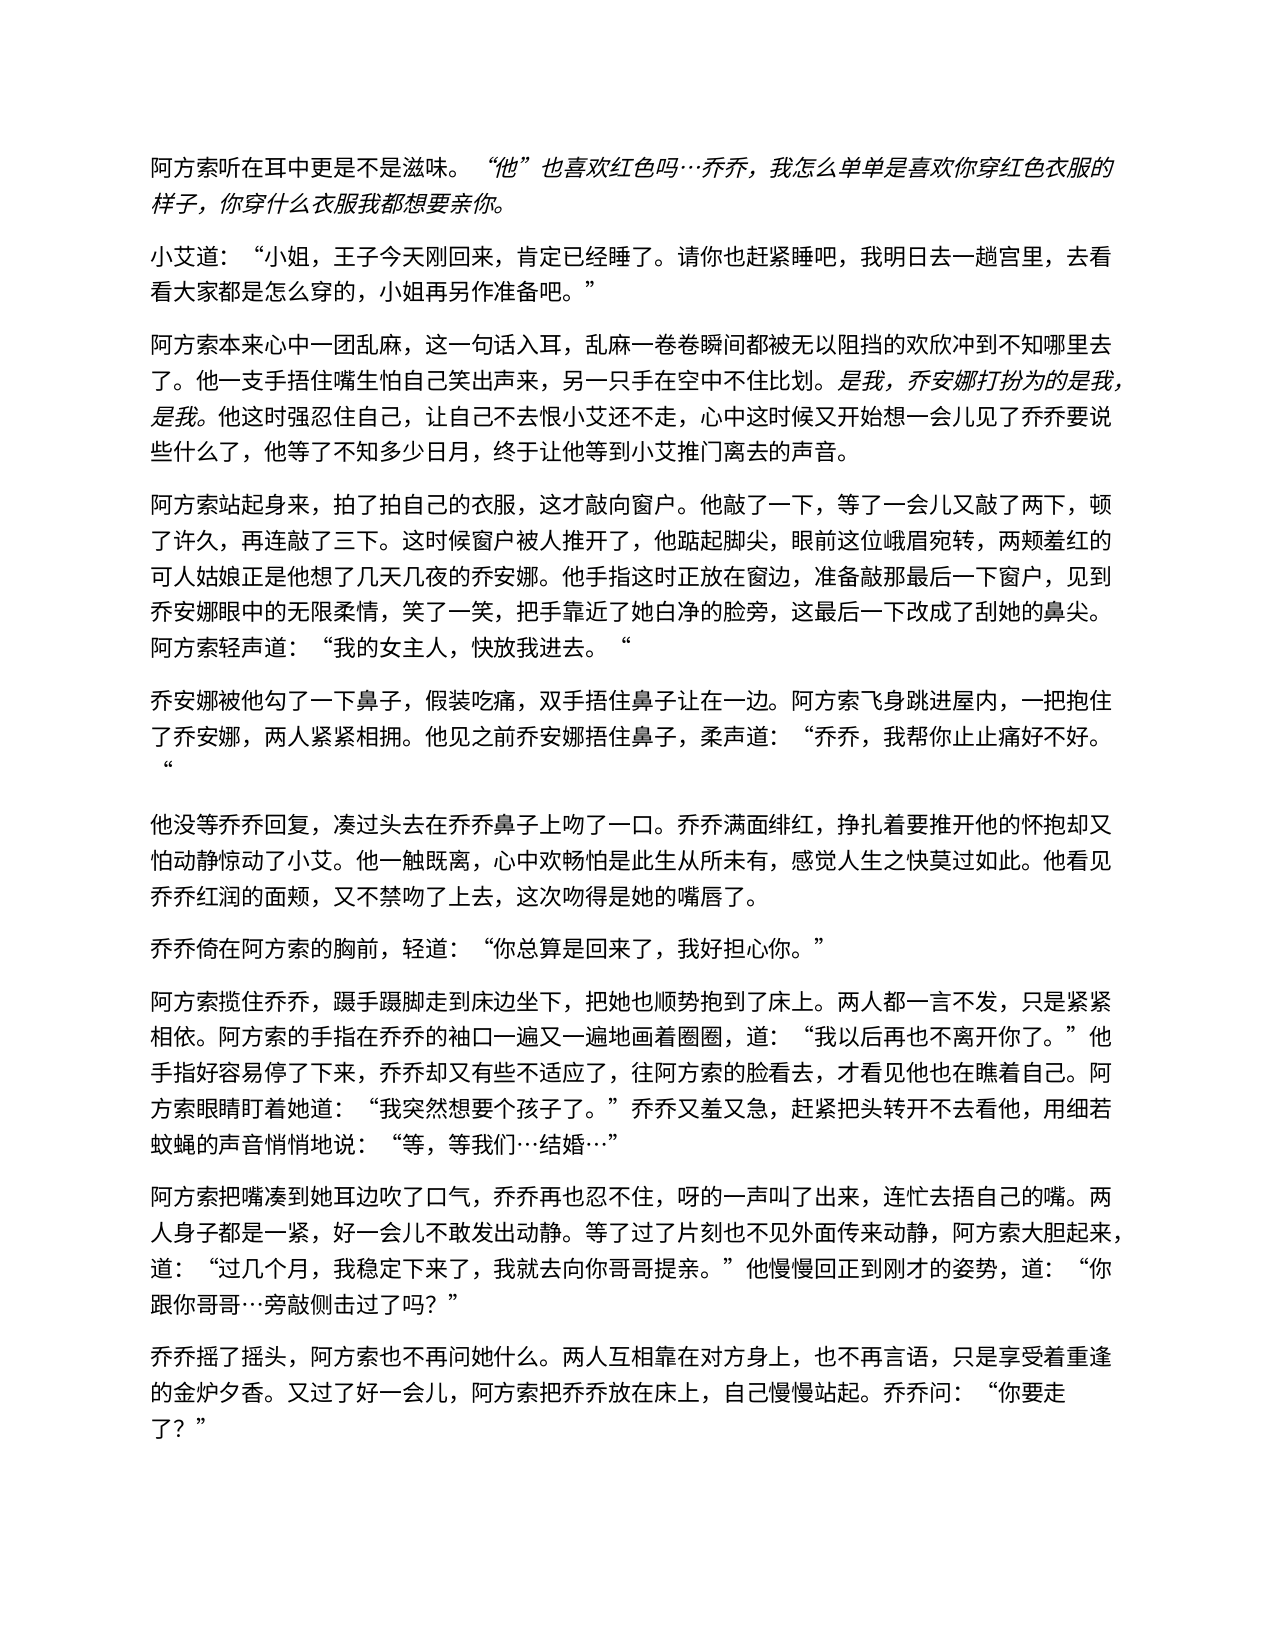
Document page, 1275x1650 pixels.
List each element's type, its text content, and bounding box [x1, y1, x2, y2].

text 他没等乔乔回复，凑过头去在乔乔鼻子上吻了一口。乔乔满面绯红，挣扎着要推开他的怀抱却又怕动静惊动了小艾。他一触既离，心中欢畅怕是此生从所未有，感觉人生之快莫过如此。他看见乔乔红润的面颊，又不禁吻了上去，这次吻得是她的嘴唇了。 [150, 807, 1125, 912]
text 阿方索听在耳中更是不是滋味。“他”也喜欢红色吗…乔乔，我怎么单单是喜欢你穿红色衣服的样子，你穿什么衣服我都想要亲你。 [150, 150, 1125, 219]
text 乔乔倚在阿方索的胸前，轻道：“你总算是回来了，我好担心你。” [150, 931, 1125, 964]
text 阿方索揽住乔乔，蹑手蹑脚走到床边坐下，把她也顺势抱到了床上。两人都一言不发，只是紧紧相依。阿方索的手指在乔乔的袖口一遍又一遍地画着圈圈，道：“我以后再也不离开你了。”他手指好容易停了下来，乔乔却又有些不适应了，往阿方索的脸看去，才看见他也在瞧着自己。阿方索眼睛盯着她道：“我突然想要个孩子了。”乔乔又羞又急，赶紧把头转开不去看他，用细若蚊蝇的声音悄悄地说：“等，等我们…结婚…” [150, 983, 1125, 1160]
text 阿方索本来心中一团乱麻，这一句话入耳，乱麻一卷卷瞬间都被无以阻挡的欢欣冲到不知哪里去了。他一支手捂住嘴生怕自己笑出声来，另一只手在空中不住比划。是我，乔安娜打扮为的是我，是我。他这时强忍住自己，让自己不去恨小艾还不走，心中这时候又开始想一会儿见了乔乔要说些什么了，他等了不知多少日月，终于让他等到小艾推门离去的声音。 [150, 327, 1125, 467]
text 阿方索站起身来，拍了拍自己的衣服，这才敲向窗户。他敲了一下，等了一会儿又敲了两下，顿了许久，再连敲了三下。这时候窗户被人推开了，他踮起脚尖，眼前这位峨眉宛转，两颊羞红的可人姑娘正是他想了几天几夜的乔安娜。他手指这时正放在窗边，准备敲那最后一下窗户，见到乔安娜眼中的无限柔情，笑了一笑，把手靠近了她白净的脸旁，这最后一下改成了刮她的鼻尖。阿方索轻声道：“我的女主人，快放我进去。“ [150, 487, 1125, 663]
text 乔乔摇了摇头，阿方索也不再问她什么。两人互相靠在对方身上，也不再言语，只是享受着重逢的金炉夕香。又过了好一会儿，阿方索把乔乔放在床上，自己慢慢站起。乔乔问：“你要走了？” [150, 1339, 1125, 1444]
text 小艾道：“小姐，王子今天刚回来，肯定已经睡了。请你也赶紧睡吧，我明日去一趟宫里，去看看大家都是怎么穿的，小姐再另作准备吧。” [150, 238, 1125, 307]
text 阿方索把嘴凑到她耳边吹了口气，乔乔再也忍不住，呀的一声叫了出来，连忙去捂自己的嘴。两人身子都是一紧，好一会儿不敢发出动静。等了过了片刻也不见外面传来动静，阿方索大胆起来，道：“过几个月，我稳定下来了，我就去向你哥哥提亲。”他慢慢回正到刚才的姿势，道：“你跟你哥哥…旁敲侧击过了吗？” [150, 1179, 1125, 1320]
text 乔安娜被他勾了一下鼻子，假装吃痛，双手捂住鼻子让在一边。阿方索飞身跳进屋内，一把抱住了乔安娜，两人紧紧相拥。他见之前乔安娜捂住鼻子，柔声道：“乔乔，我帮你止止痛好不好。“ [150, 682, 1125, 787]
